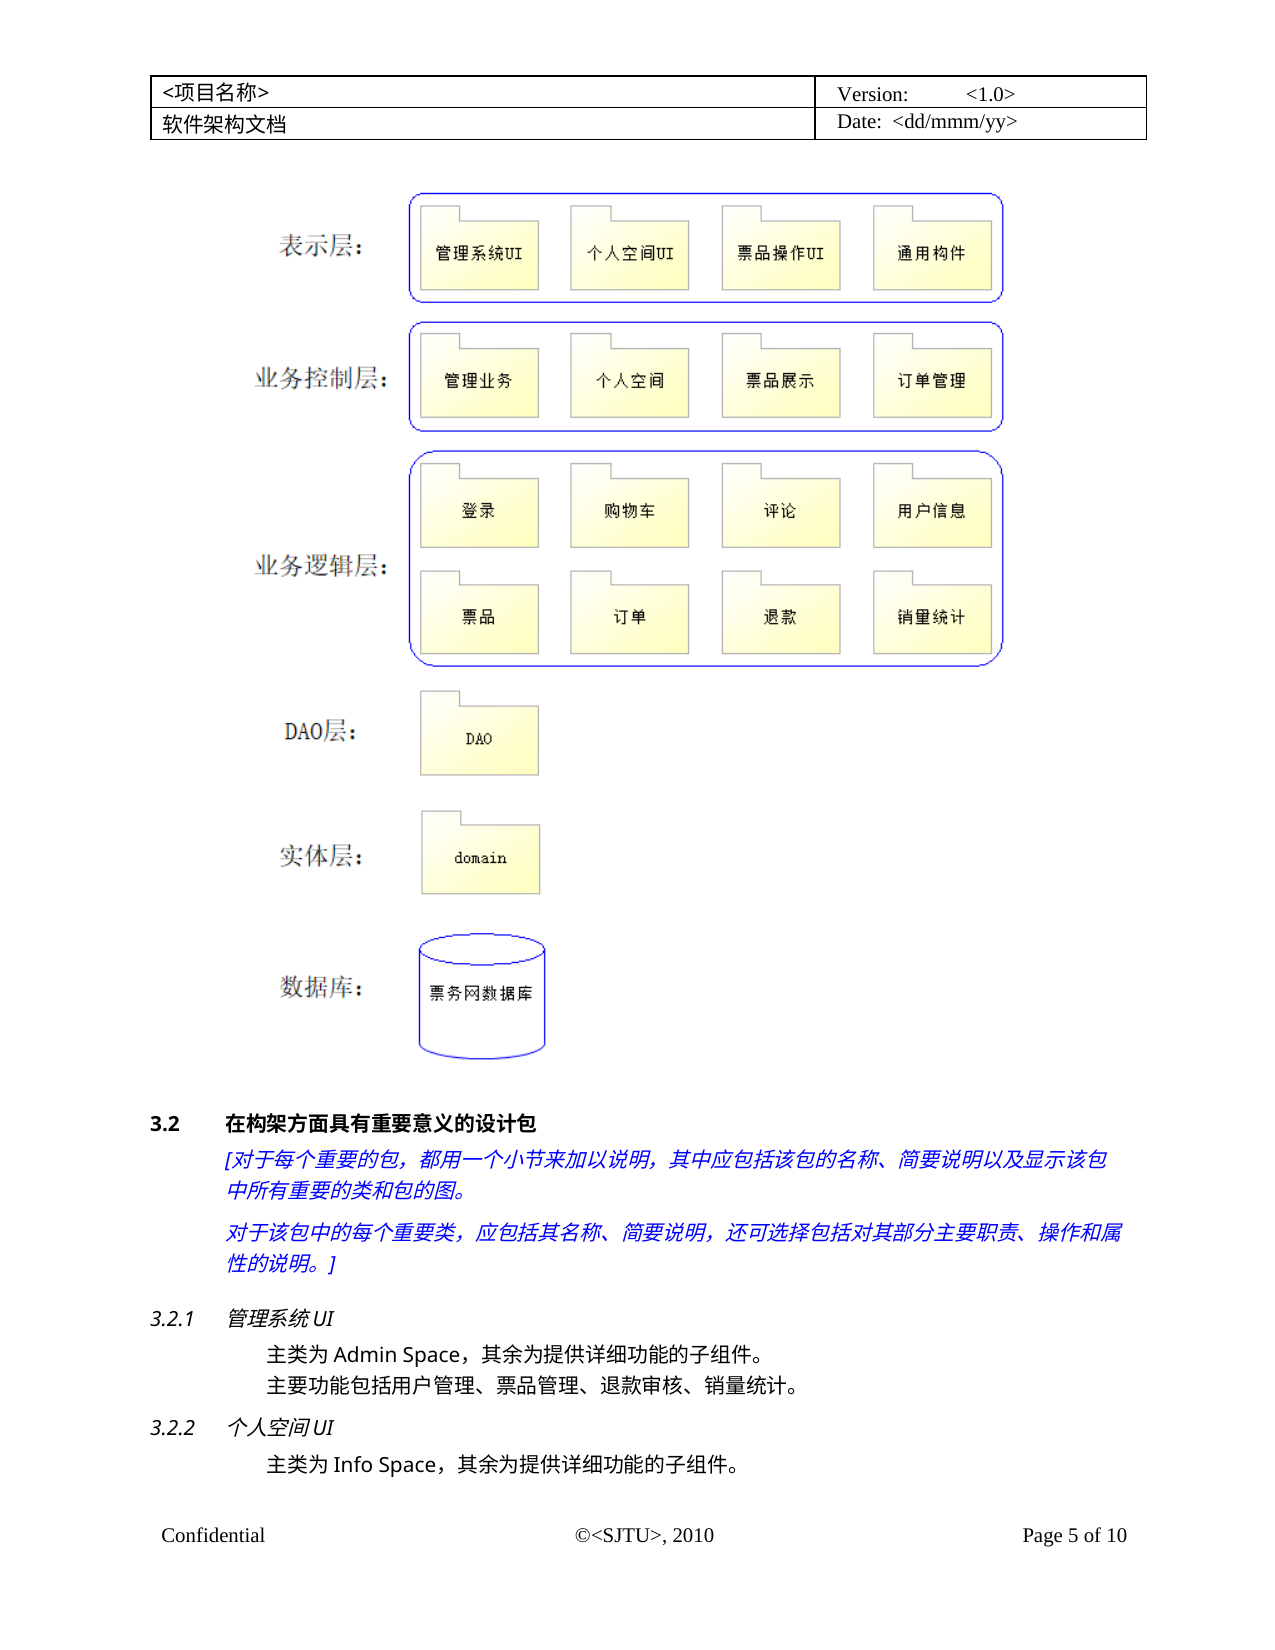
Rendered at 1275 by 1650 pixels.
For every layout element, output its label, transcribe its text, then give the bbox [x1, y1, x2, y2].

subtitle 在构架方面具有重要意义的设计包 [150, 1107, 1125, 1137]
text 主类为Admin Space，其余为提供详细功能的子组件。 [225, 1339, 1125, 1369]
subtitle 管理系统UI [150, 1302, 1125, 1332]
subtitle 个人空间UI [150, 1412, 1125, 1442]
text 对于该包中的每个重要类，应包括其名称、简要说明，还可选择包括对其部分主要职责、操作和属性的说明。] [225, 1217, 1125, 1277]
text 主要功能包括用户管理、票品管理、退款审核、销量统计。 [225, 1369, 1125, 1399]
text [对于每个重要的包，都用一个小节来加以说明，其中应包括该包的名称、简要说明以及显示该包中所有重要的类和包的图。 [225, 1143, 1125, 1204]
picture [225, 168, 1035, 1082]
text 主类为Info Space，其余为提供详细功能的子组件。 [225, 1448, 1125, 1478]
